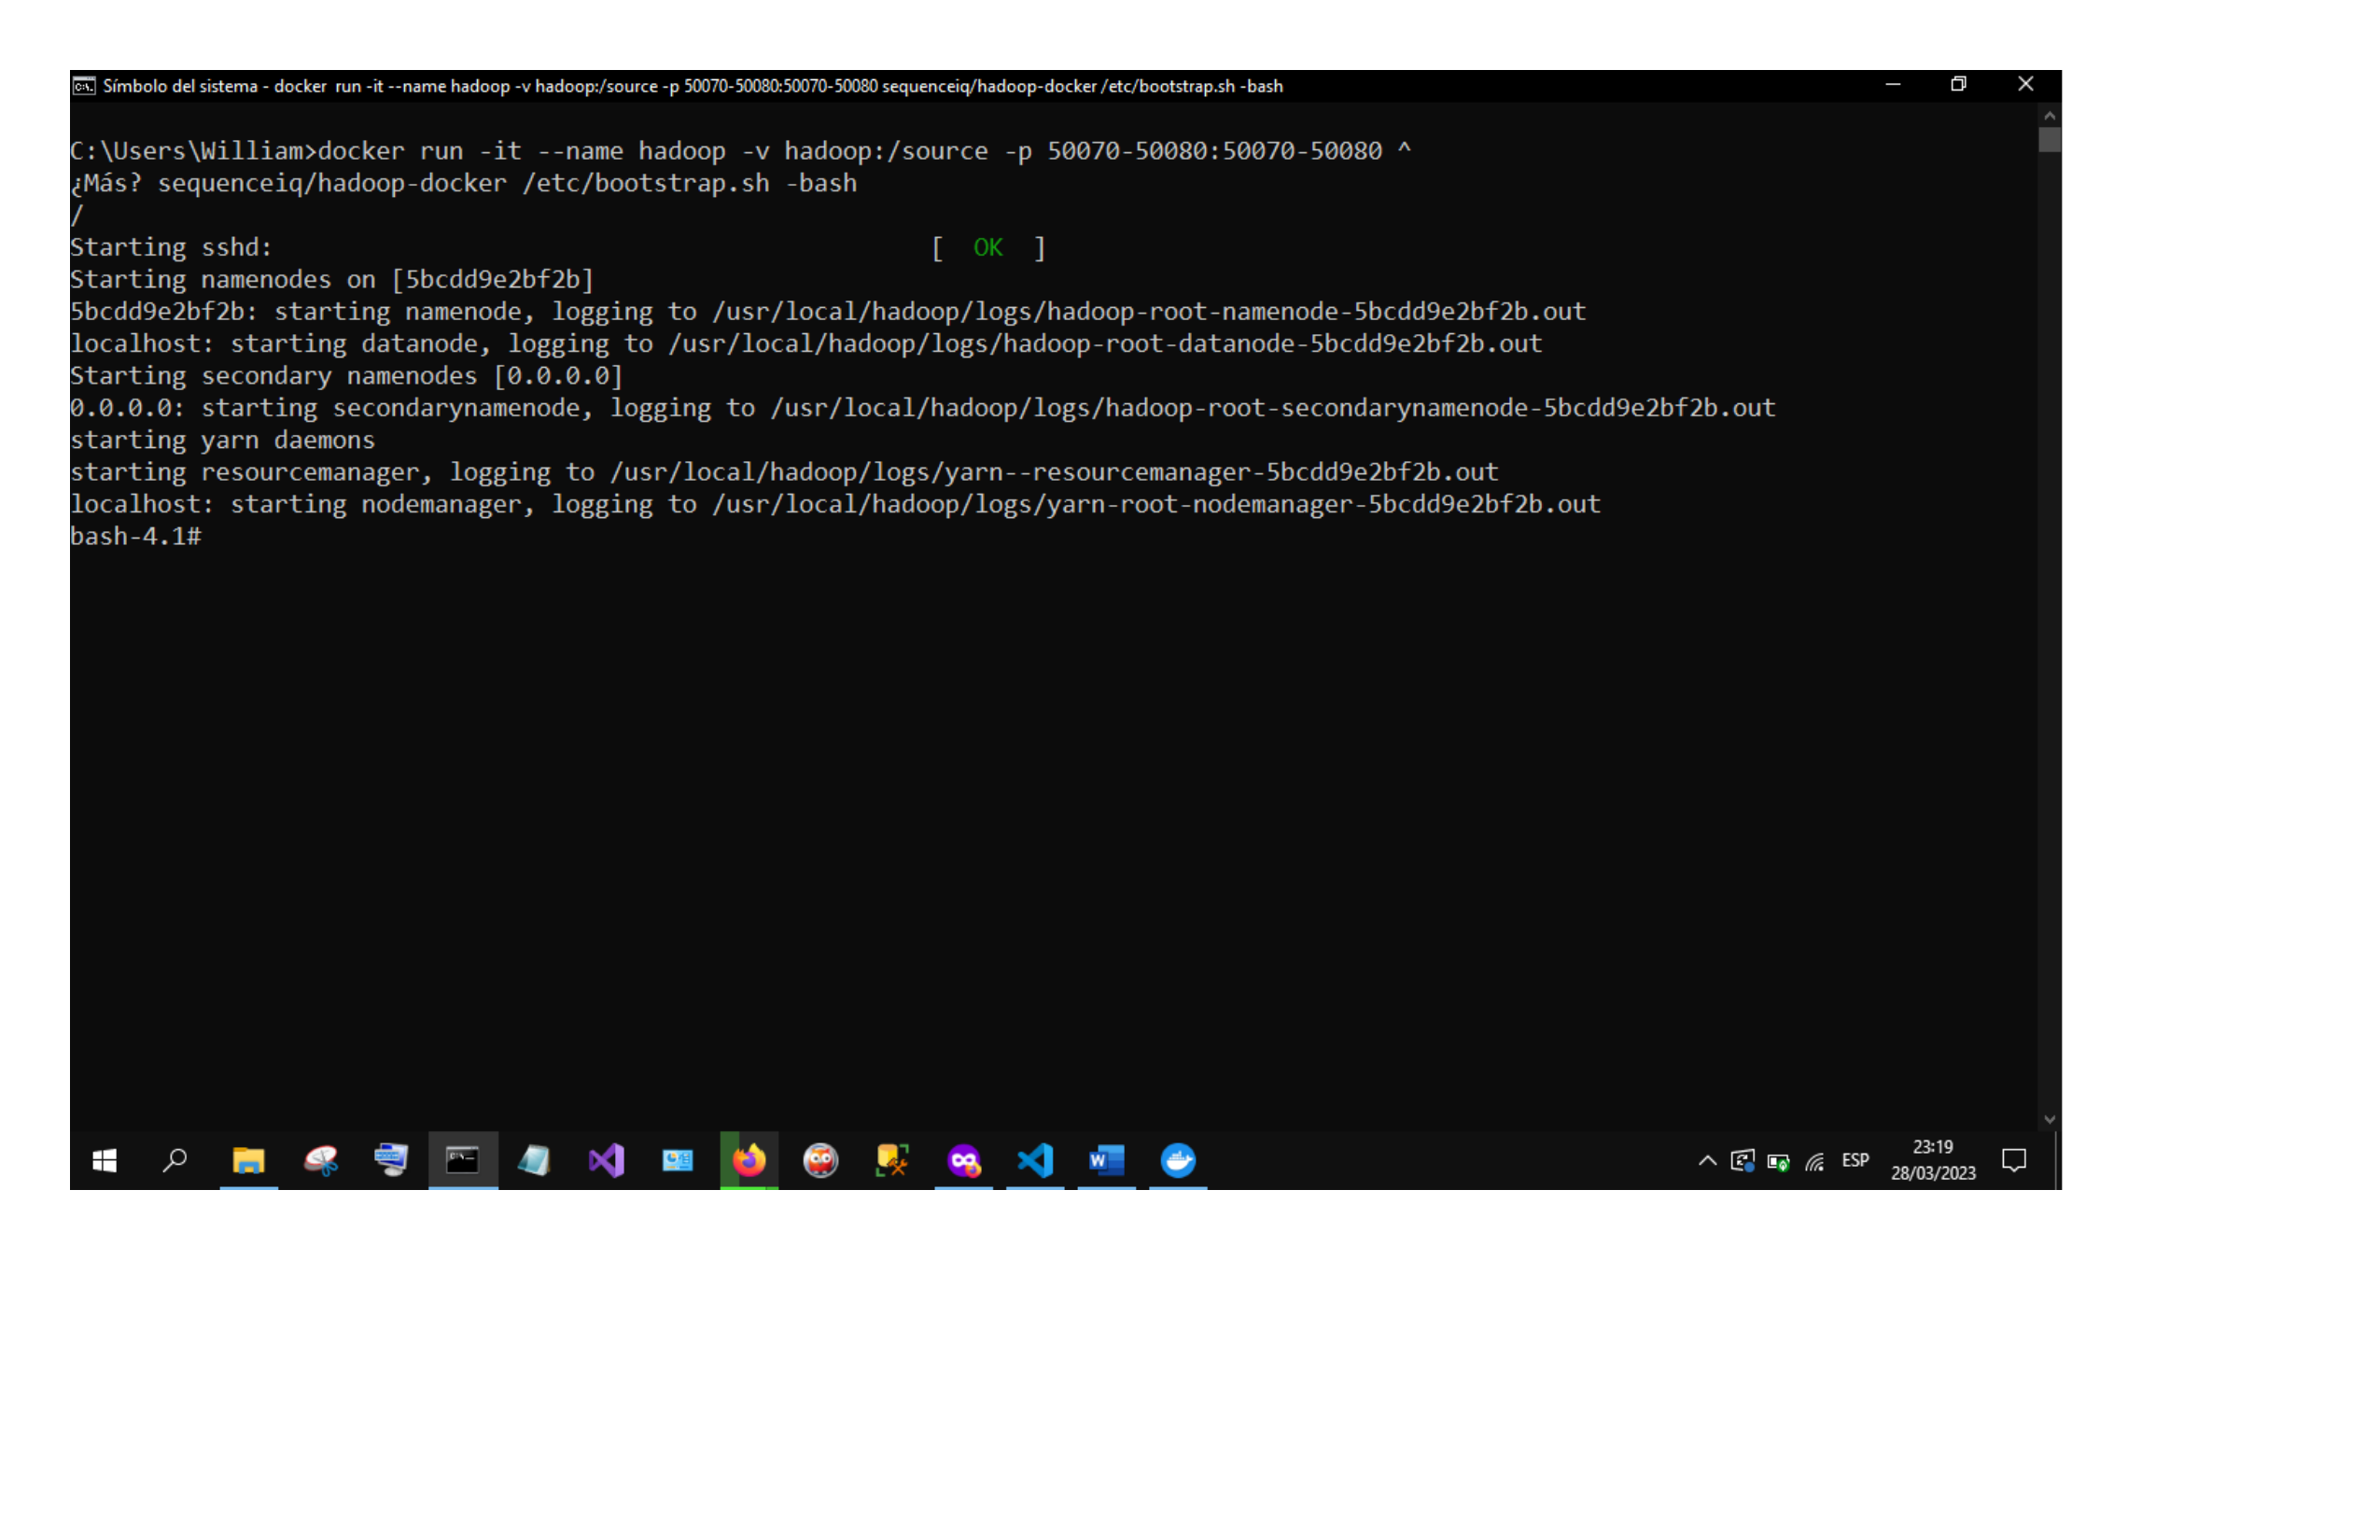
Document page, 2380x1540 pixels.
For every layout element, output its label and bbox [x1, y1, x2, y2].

picture [70, 70, 2063, 1190]
